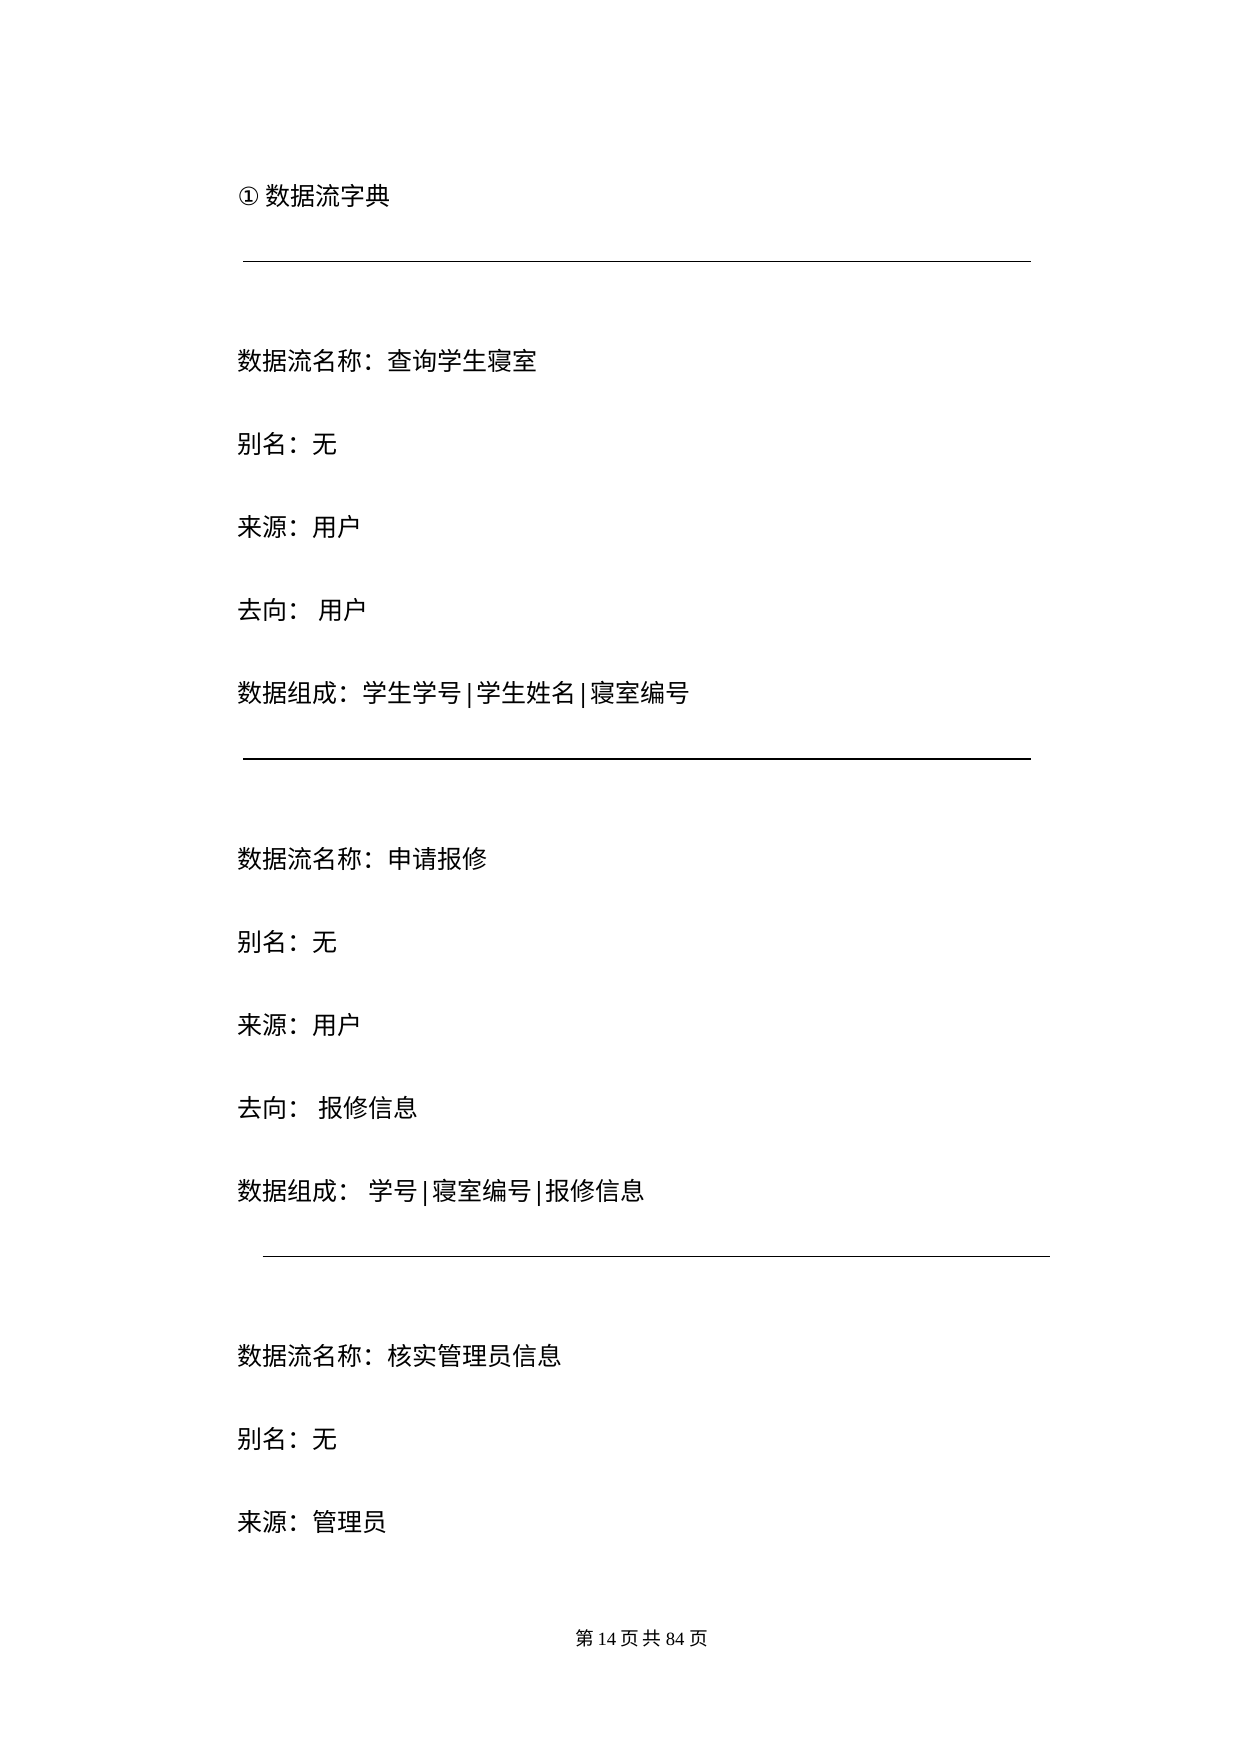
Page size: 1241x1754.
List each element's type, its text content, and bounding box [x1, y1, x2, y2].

text 数据流名称：查询学生寝室 [187, 327, 1053, 392]
text 来源：用户 [187, 991, 1053, 1056]
text 数据组成： 学号|寝室编号|报修信息 [187, 1157, 1053, 1222]
text 来源：管理员 [187, 1488, 1053, 1553]
text 数据流名称：申请报修 [187, 825, 1053, 890]
text 别名：无 [187, 908, 1053, 973]
text 数据组成：学生学号|学生姓名|寝室编号 [187, 659, 1053, 724]
text 数据流名称：核实管理员信息 [187, 1322, 1053, 1387]
text 去向： 报修信息 [187, 1074, 1053, 1139]
text 去向： 用户 [187, 576, 1053, 641]
text 来源：用户 [187, 493, 1053, 558]
text ①数据流字典 [187, 162, 1053, 227]
text 别名：无 [187, 1405, 1053, 1470]
text 别名：无 [187, 410, 1053, 475]
